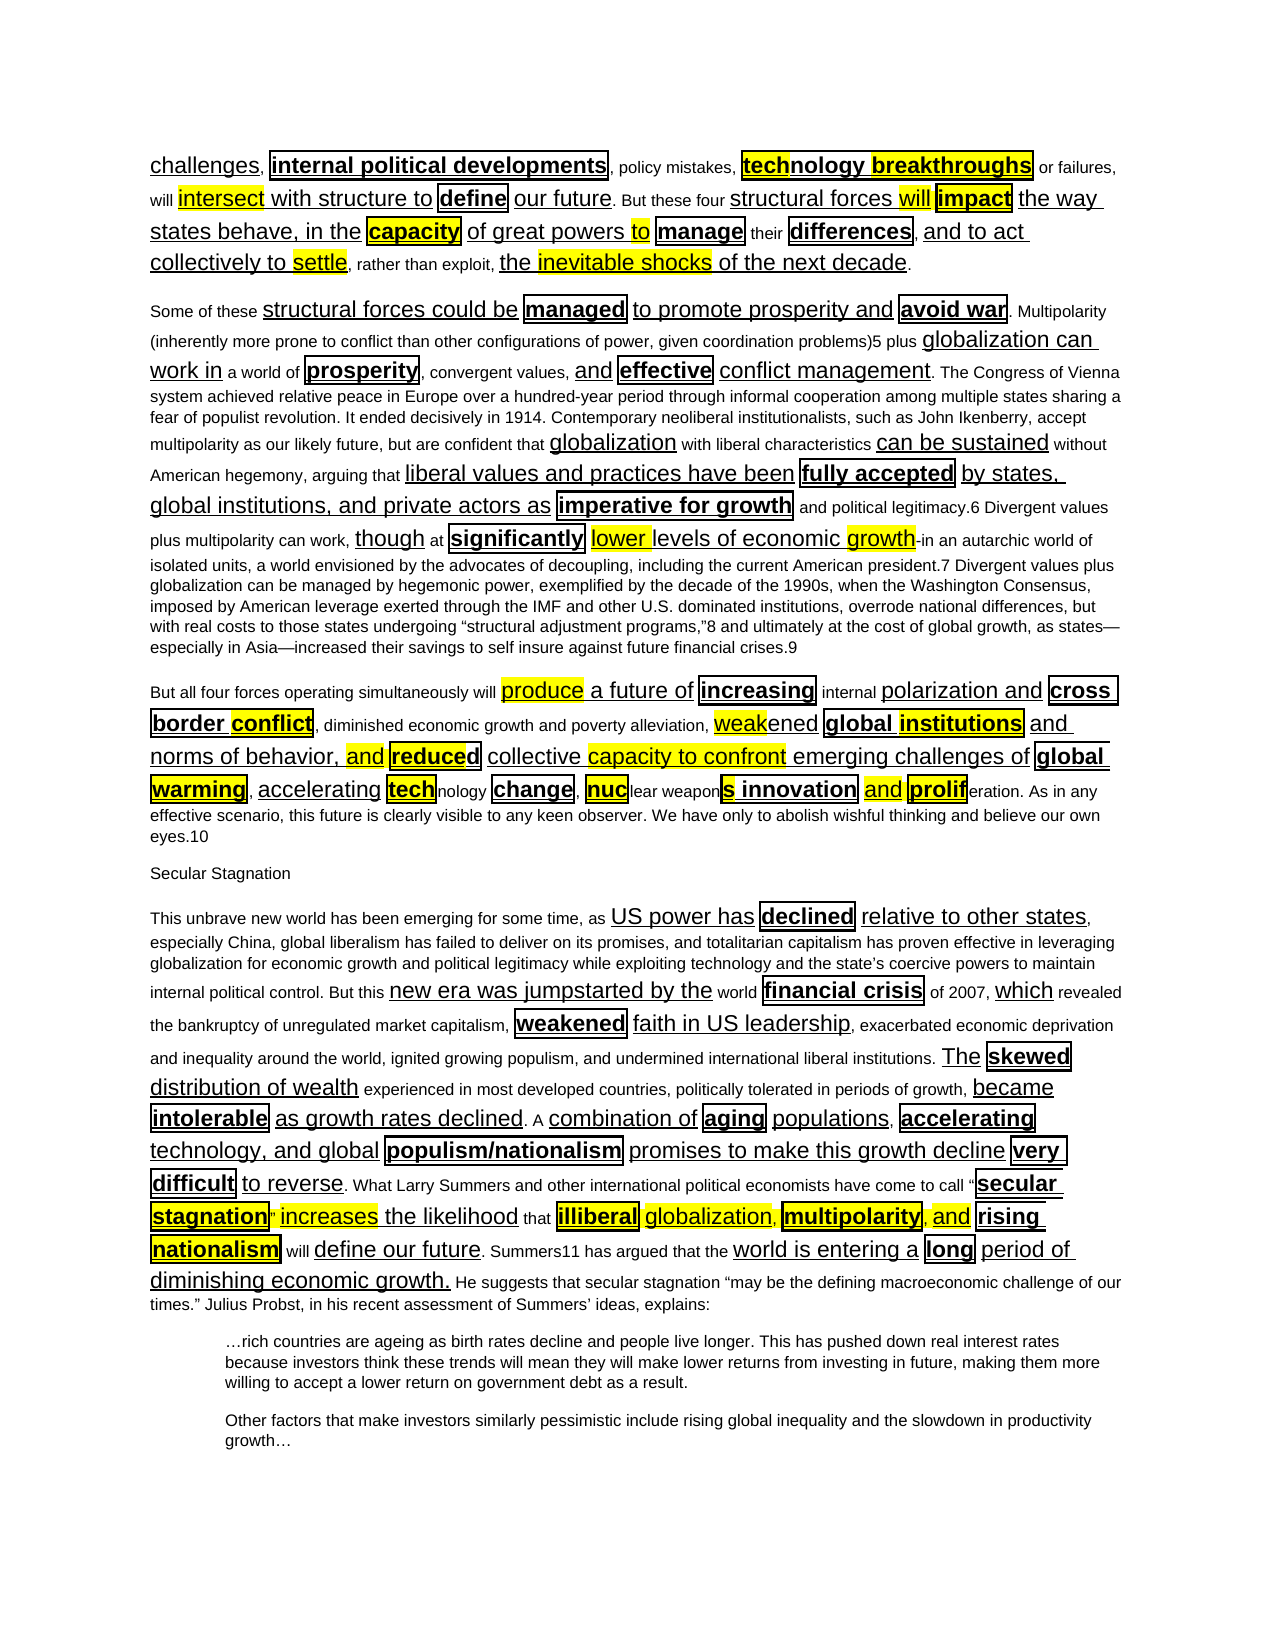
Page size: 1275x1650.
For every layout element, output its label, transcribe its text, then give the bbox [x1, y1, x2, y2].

text But all four forces operating simultaneously will produce a future of increasing internal polarization and cross border conflict, diminished economic growth and poverty alleviation, weakened global institutions and norms of behavior, and reduced collective capacity to confront emerging challenges of global warming, accelerating technology change, nuclear weapons innovation and proliferation. As in any effective scenario, this future is clearly visible to any keen observer. We have only to abolish wishful thinking and believe our own eyes.10 [150, 675, 1125, 846]
text Other factors that make investors similarly pessimistic include rising global inequality and the slowdown in productivity growth… [225, 1410, 1125, 1450]
text Some of these structural forces could be managed to promote prosperity and avoid war. Multipolarity (inherently more prone to conflict than other configurations of power, given coordination problems)5 plus globalization can work in a world of prosperity, convergent values, and effective conflict management. The Congress of Vienna system achieved relative peace in Europe over a hundred-year period through informal cooperation among multiple states sharing a fear of populist revolution. It ended decisively in 1914. Contemporary neoliberal institutionalists, such as John Ikenberry, accept multipolarity as our likely future, but are confident that globalization with liberal characteristics can be sustained without American hegemony, arguing that liberal values and practices have been fully accepted by states, global institutions, and private actors as imperative for growth and political legitimacy.6 Divergent values plus multipolarity can work, though at significantly lower levels of economic growth-in an autarchic world of isolated units, a world envisioned by the advocates of decoupling, including the current American president.7 Divergent values plus globalization can be managed by hegemonic power, exemplified by the decade of the 1990s, when the Washington Consensus, imposed by American leverage exerted through the IMF and other U.S. dominated institutions, overrode national differences, but with real costs to those states undergoing “structural adjustment programs,”8 and ultimately at the cost of global growth, as states—especially in Asia—increased their savings to self insure against future financial crises.9 [150, 293, 1125, 657]
text …rich countries are ageing as birth rates decline and people live longer. This has pushed down real interest rates because investors think these trends will mean they will make lower returns from investing in future, making them more willing to accept a lower return on government debt as a result. [225, 1332, 1125, 1392]
text Secular Stagnation [150, 864, 1125, 883]
text This unbrave new world has been emerging for some time, as US power has declined relative to other states, especially China, global liberalism has failed to deliver on its promises, and totalitarian capitalism has proven effective in leveraging globalization for economic growth and political legitimacy while exploiting technology and the state’s coercive powers to maintain internal political control. But this new era was jumpstarted by the world financial crisis of 2007, which revealed the bankruptcy of unregulated market capitalism, weakened faith in US leadership, exacerbated economic deprivation and inequality around the world, ignited growing populism, and undermined international liberal institutions. The skewed distribution of wealth experienced in most developed countries, politically tolerated in periods of growth, became intolerable as growth rates declined. A combination of aging populations, accelerating technology, and global populism/nationalism promises to make this growth decline very difficult to reverse. What Larry Summers and other international political economists have come to call “secular stagnation” increases the likelihood that illiberal globalization, multipolarity, and rising nationalism will define our future. Summers11 has argued that the world is entering a long period of diminishing economic growth. He suggests that secular stagnation “may be the defining macroeconomic challenge of our times.” Julius Probst, in his recent assessment of Summers’ ideas, explains: [150, 901, 1125, 1314]
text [150, 150, 1125, 275]
